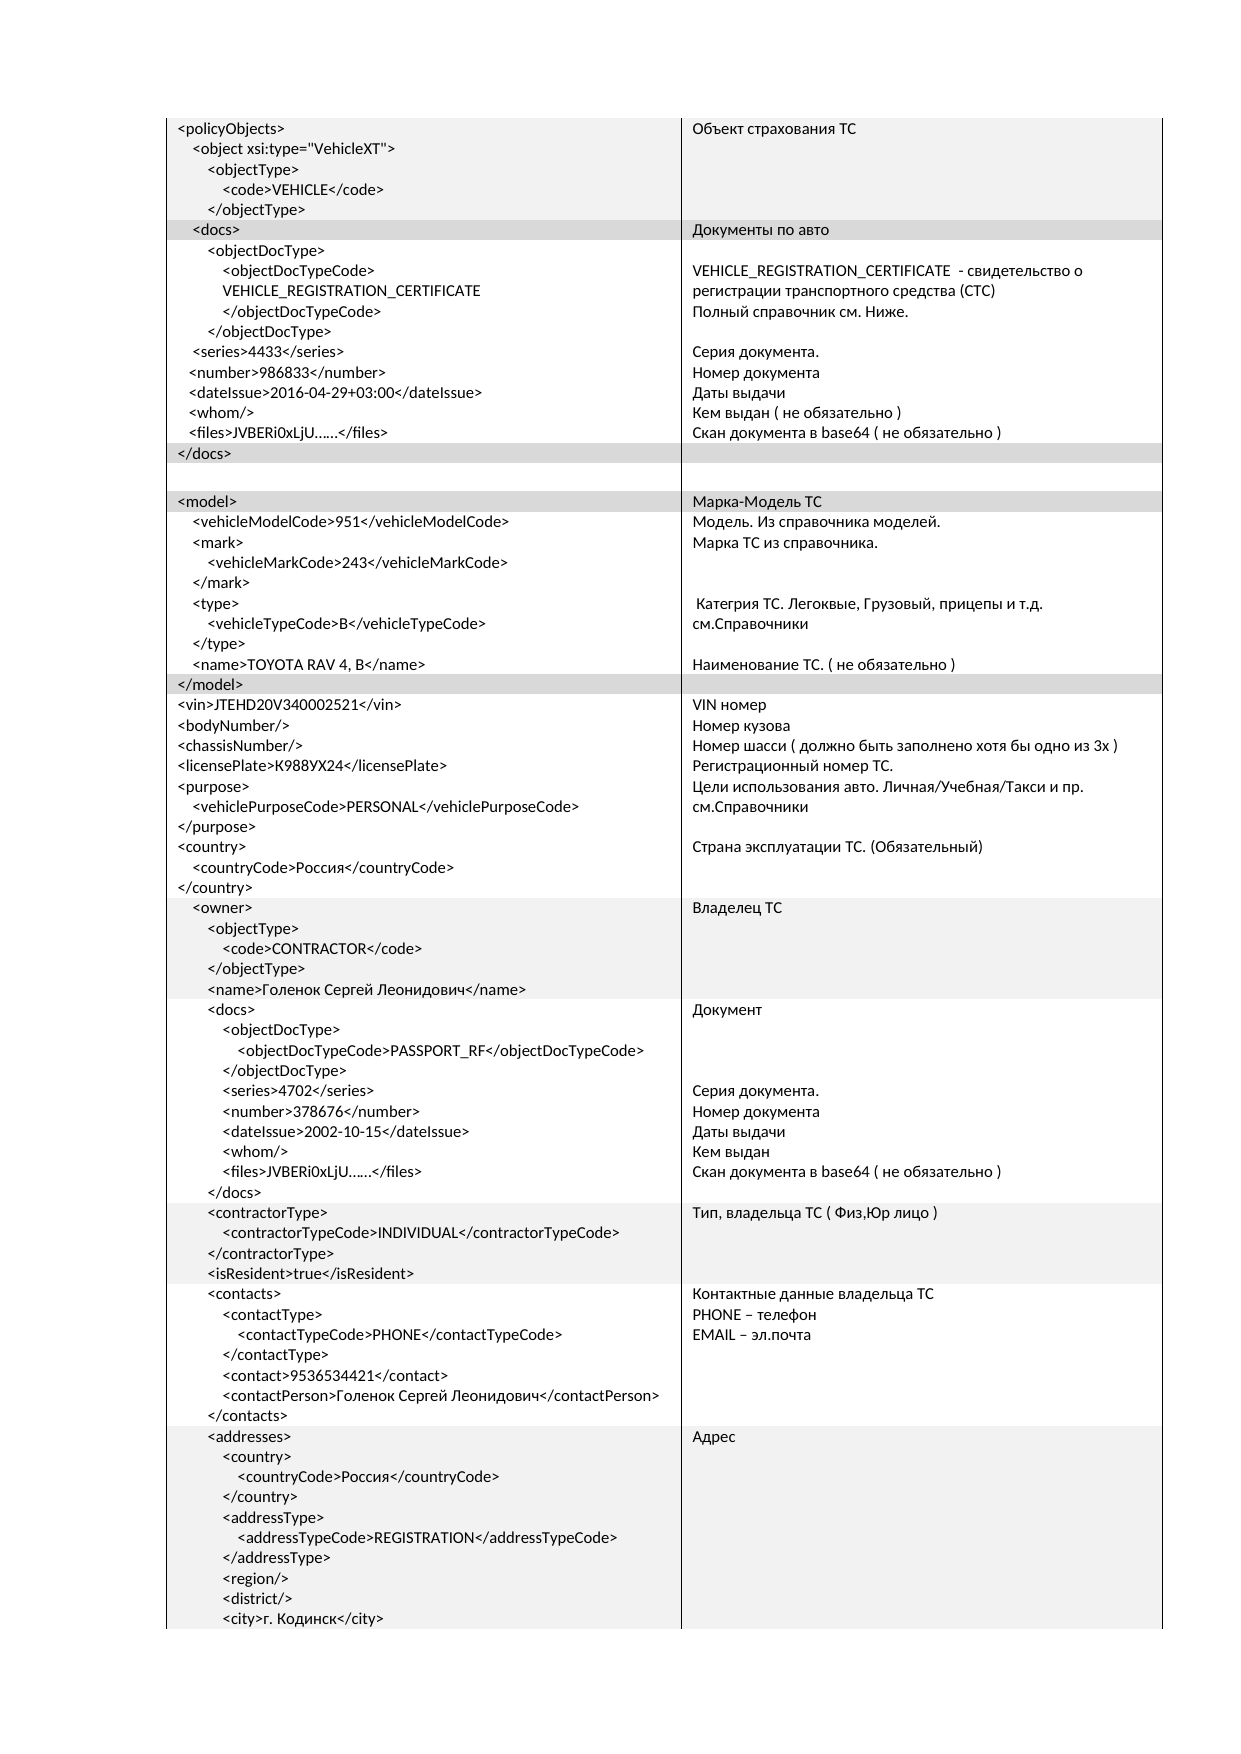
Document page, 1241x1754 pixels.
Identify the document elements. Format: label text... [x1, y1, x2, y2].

table_cell <objectDocType> <objectDocTypeCode> VEHICLE_REGISTRATION_CERTIFICATE </objectDocTypeCode> </objectDocType> [167, 240, 681, 342]
table_cell <docs> [167, 220, 681, 240]
table_cell <docs> <objectDocType> <objectDocTypeCode>PASSPORT_RF</objectDocTypeCode> </objectDocType> <series>4702</series> <number>378676</number> <dateIssue>2002-10-15</dateIssue> <whom/> <files>JVBERi0xLjU……</files> </docs> [167, 999, 681, 1202]
table_cell <policyObjects> <object xsi:type="VehicleXT"> <objectType> <code>VEHICLE</code> </objectType> [167, 118, 681, 220]
table_cell <dateIssue>2016-04-29+03:00</dateIssue> [167, 382, 681, 402]
table_cell Наименование ТС. ( не обязательно ) [682, 654, 1162, 674]
table_cell Документ Серия документа. Номер документа Даты выдачи Кем выдан Скан документа в base64 ( не обязательно ) [682, 999, 1162, 1202]
table_cell <type> <vehicleTypeCode>B</vehicleTypeCode> </type> [167, 593, 681, 654]
table_cell Категрия ТС. Легоквые, Грузовый, прицепы и т.д. см.Справочники [682, 593, 1162, 654]
table_cell <number>986833</number> [167, 362, 681, 382]
table_cell Страна эксплуатации ТС. (Обязательный) [682, 837, 1162, 898]
table_cell <contacts> <contactType> <contactTypeCode>PHONE</contactTypeCode> </contactType> <contact>9536534421</contact> <contactPerson>Голенок Сергей Леонидович</contactPerson> </contacts> [167, 1284, 681, 1426]
table_cell <owner> <objectType> <code>CONTRACTOR</code> </objectType> <name>Голенок Сергей Леонидович</name> [167, 898, 681, 999]
table_cell <whom/> <files>JVBERi0xLjU……</files> [167, 403, 681, 443]
table_cell Регистрационный номер ТС. [682, 756, 1162, 776]
table_cell VIN номер [682, 695, 1162, 715]
table_cell Кем выдан ( не обязательно ) Скан документа в base64 ( не обязательно ) [682, 403, 1162, 443]
table_cell Контактные данные владельца ТС PHONE – телефон EMAIL – эл.почта [682, 1284, 1162, 1426]
table_cell <chassisNumber/> [167, 735, 681, 756]
table_cell <vin>JTEHD20V340002521</vin> [167, 695, 681, 715]
table_cell Цели использования авто. Личная/Учебная/Такси и пр. см.Справочники [682, 776, 1162, 837]
table_cell </model> [167, 674, 681, 694]
table_cell Номер документа [682, 362, 1162, 382]
table_cell <series>4433</series> [167, 342, 681, 362]
table_cell <country> <countryCode>Россия</countryCode> </country> [167, 837, 681, 898]
table_cell Документы по авто [682, 220, 1162, 240]
table_cell <bodyNumber/> [167, 715, 681, 735]
table_cell Даты выдачи [682, 382, 1162, 402]
table_cell Номер кузова [682, 715, 1162, 735]
table_cell VEHICLE_REGISTRATION_CERTIFICATE - свидетельство о регистрации транспортного средства (СТС) Полный справочник см. Ниже. [682, 240, 1162, 342]
table_cell [682, 443, 1162, 463]
table_cell Номер шасси ( должно быть заполнено хотя бы одно из 3х ) [682, 735, 1162, 756]
table_cell Адрес [682, 1426, 1162, 1629]
table_cell [167, 464, 681, 491]
table_cell Серия документа. [682, 342, 1162, 362]
table_cell Тип, владельца ТС ( Физ,Юр лицо ) [682, 1203, 1162, 1284]
table_cell Модель. Из справочника моделей. [682, 512, 1162, 532]
table_cell [682, 464, 1162, 491]
table_cell <licensePlate>К988УХ24</licensePlate> [167, 756, 681, 776]
table_cell Марка ТС из справочника. [682, 532, 1162, 593]
table_cell <contractorType> <contractorTypeCode>INDIVIDUAL</contractorTypeCode> </contractorType> <isResident>true</isResident> [167, 1203, 681, 1284]
table_cell <vehicleModelCode>951</vehicleModelCode> [167, 512, 681, 532]
table_cell Марка-Модель ТС [682, 491, 1162, 512]
table_cell <mark> <vehicleMarkCode>243</vehicleMarkCode> </mark> [167, 532, 681, 593]
table_cell [682, 674, 1162, 694]
table_cell <name>TOYOTA RAV 4, B</name> [167, 654, 681, 674]
table_cell <model> [167, 491, 681, 512]
table_cell </docs> [167, 443, 681, 463]
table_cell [167, 1426, 681, 1629]
table_cell Объект страхования ТС [682, 118, 1162, 220]
table_cell Владелец ТС [682, 898, 1162, 999]
table_cell <purpose> <vehiclePurposeCode>PERSONAL</vehiclePurposeCode> </purpose> [167, 776, 681, 837]
